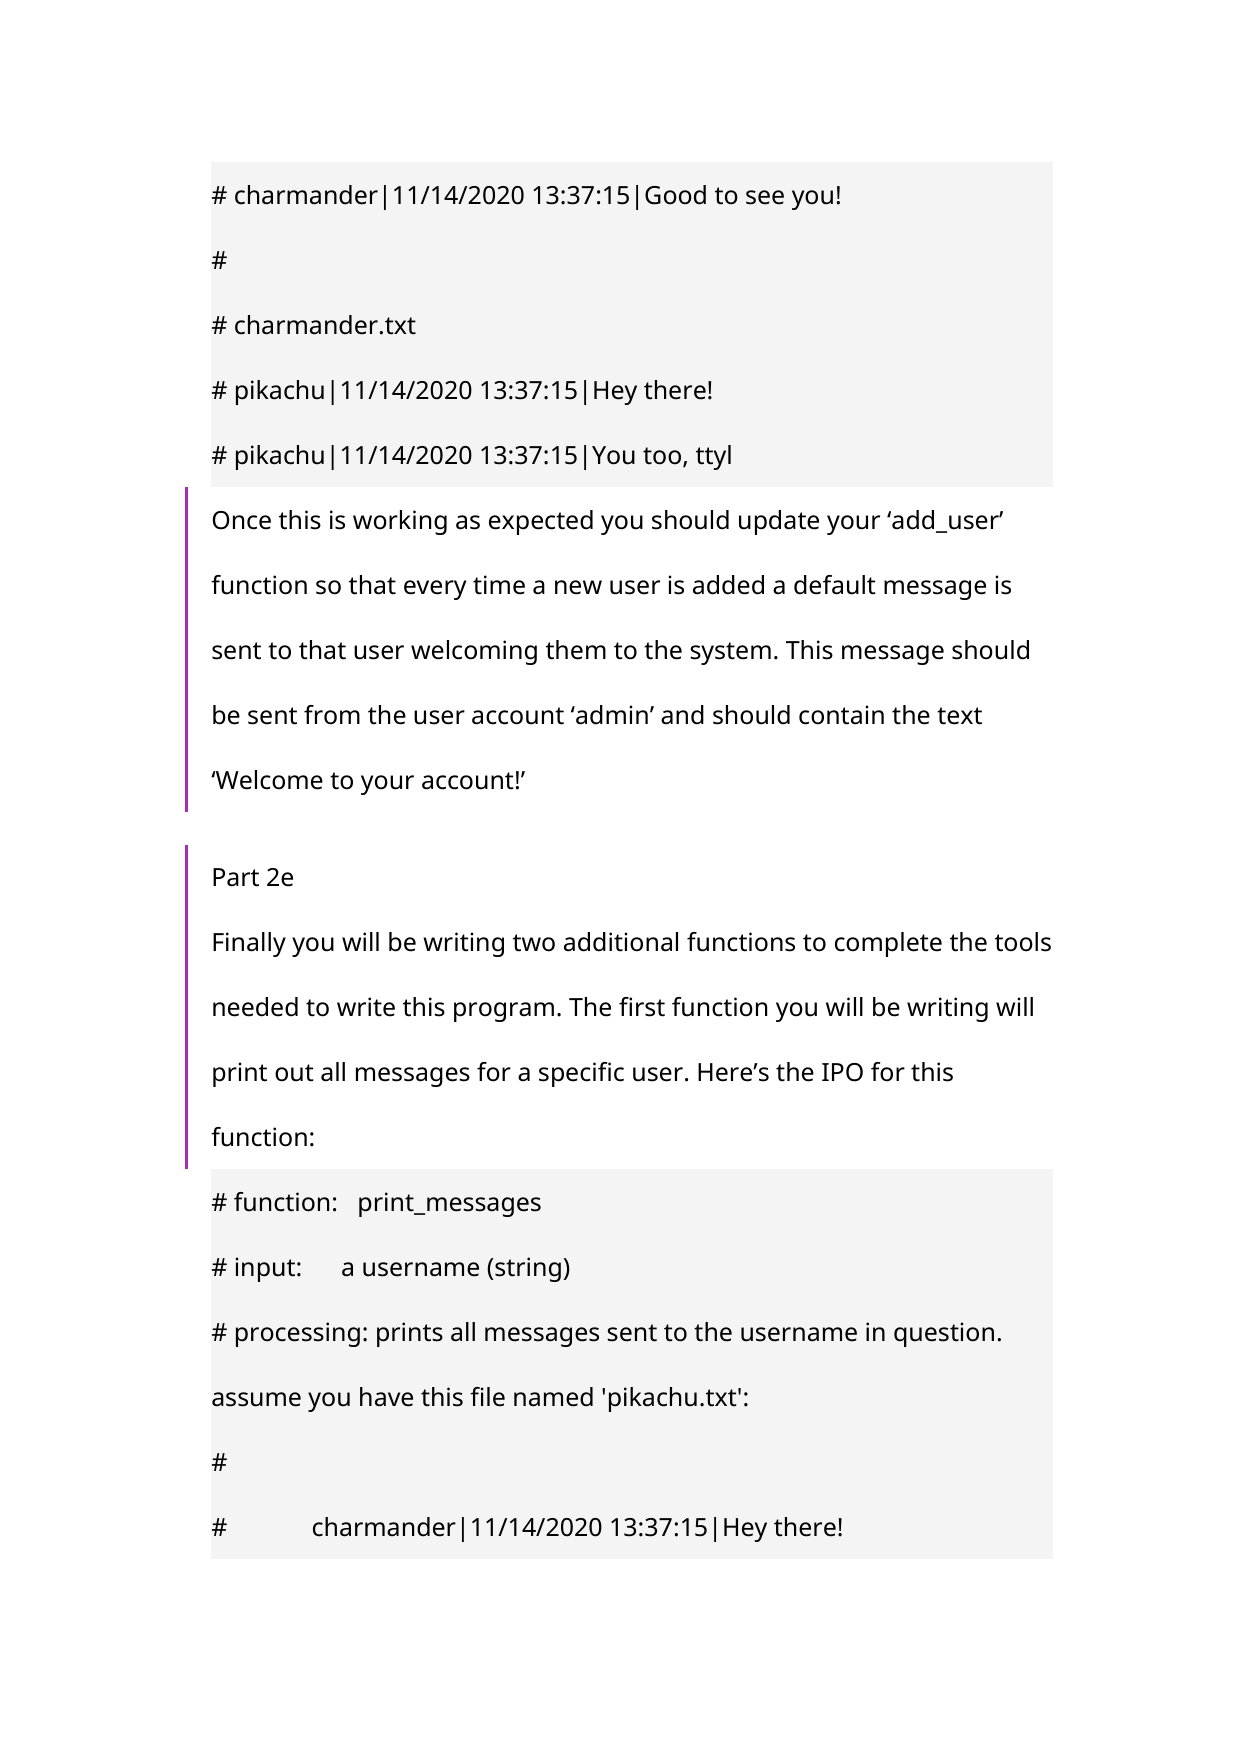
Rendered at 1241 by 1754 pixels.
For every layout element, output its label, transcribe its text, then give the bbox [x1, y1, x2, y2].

subtitle Part 2e [185, 844, 1053, 909]
text # charmander|11/14/2020 13:37:15|Good to see you! [211, 162, 1053, 227]
text # input: a username (string) [211, 1234, 1053, 1299]
text # [211, 1429, 1053, 1494]
text # function: print_messages [211, 1169, 1053, 1234]
text Once this is working as expected you should update your ‘add_user’ function so that every time a new user is added a default message is sent to that user welcoming them to the system. This message should be sent from the user account ‘admin’ and should contain the text ‘Welcome to your account!’ [188, 487, 1053, 812]
text # processing: prints all messages sent to the username in question. assume you have this file named 'pikachu.txt': [211, 1299, 1053, 1429]
text # charmander.txt [211, 292, 1053, 357]
text # pikachu|11/14/2020 13:37:15|You too, ttyl [211, 422, 1053, 487]
text Finally you will be writing two additional functions to complete the tools needed to write this program. The first function you will be writing will print out all messages for a specific user. Here’s the IPO for this function: [188, 909, 1053, 1169]
text # charmander|11/14/2020 13:37:15|Hey there! [211, 1494, 1053, 1559]
text # pikachu|11/14/2020 13:37:15|Hey there! [211, 357, 1053, 422]
text # [211, 227, 1053, 292]
